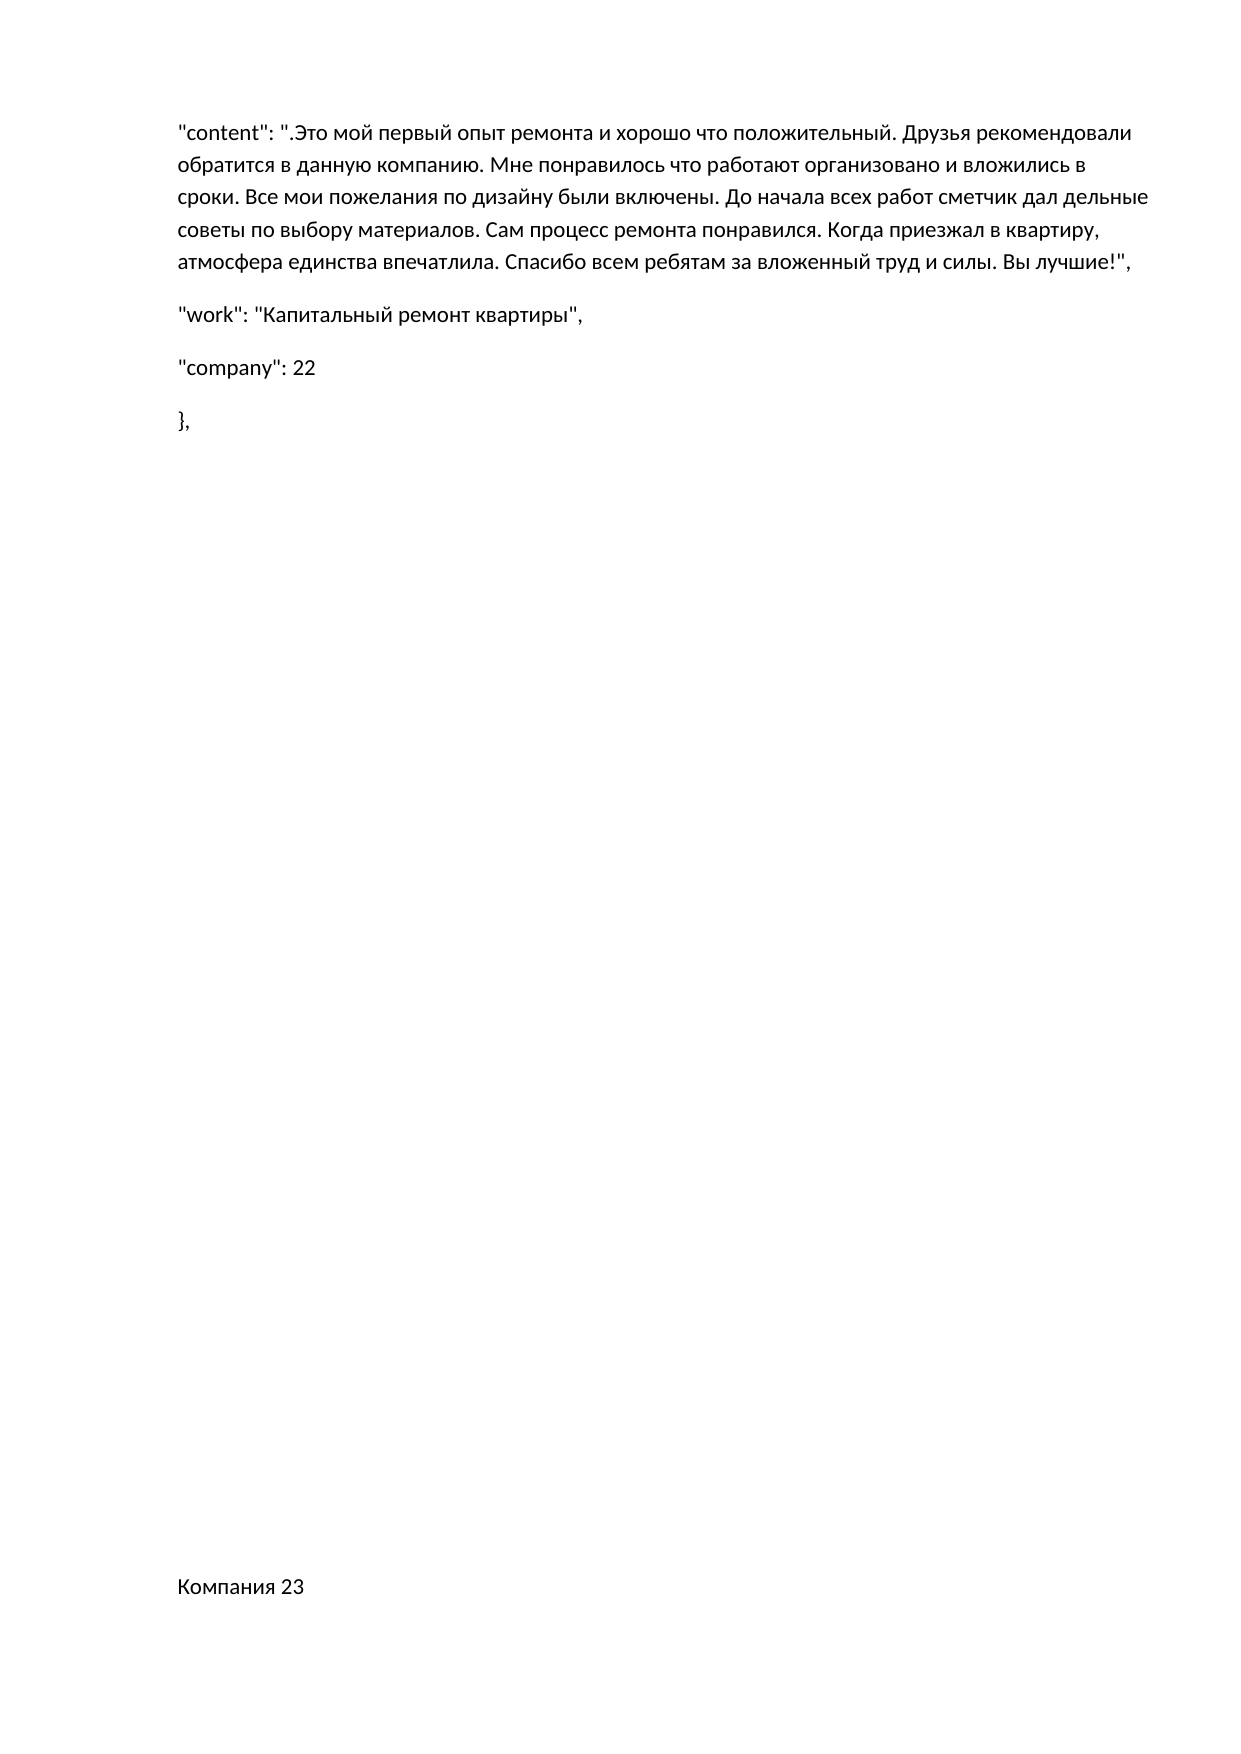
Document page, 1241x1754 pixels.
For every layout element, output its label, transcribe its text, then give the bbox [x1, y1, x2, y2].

text "content": ".Это мой первый опыт ремонта и хорошо что положительный. Друзья рекомендовали обратится в данную компанию. Мне понравилось что работают организовано и вложились в сроки. Все мои пожелания по дизайну были включены. До начала всех работ сметчик дал дельные советы по выбору материалов. Сам процесс ремонта понравился. Когда приезжал в квартиру, атмосфера единства впечатлила. Спасибо всем ребятам за вложенный труд и силы. Вы лучшие!", [177, 118, 1152, 275]
text }, [177, 406, 1152, 434]
text "work": "Капитальный ремонт квартиры", [177, 300, 1152, 328]
text Компания 23 [177, 1572, 1152, 1600]
text "company": 22 [177, 353, 1152, 381]
